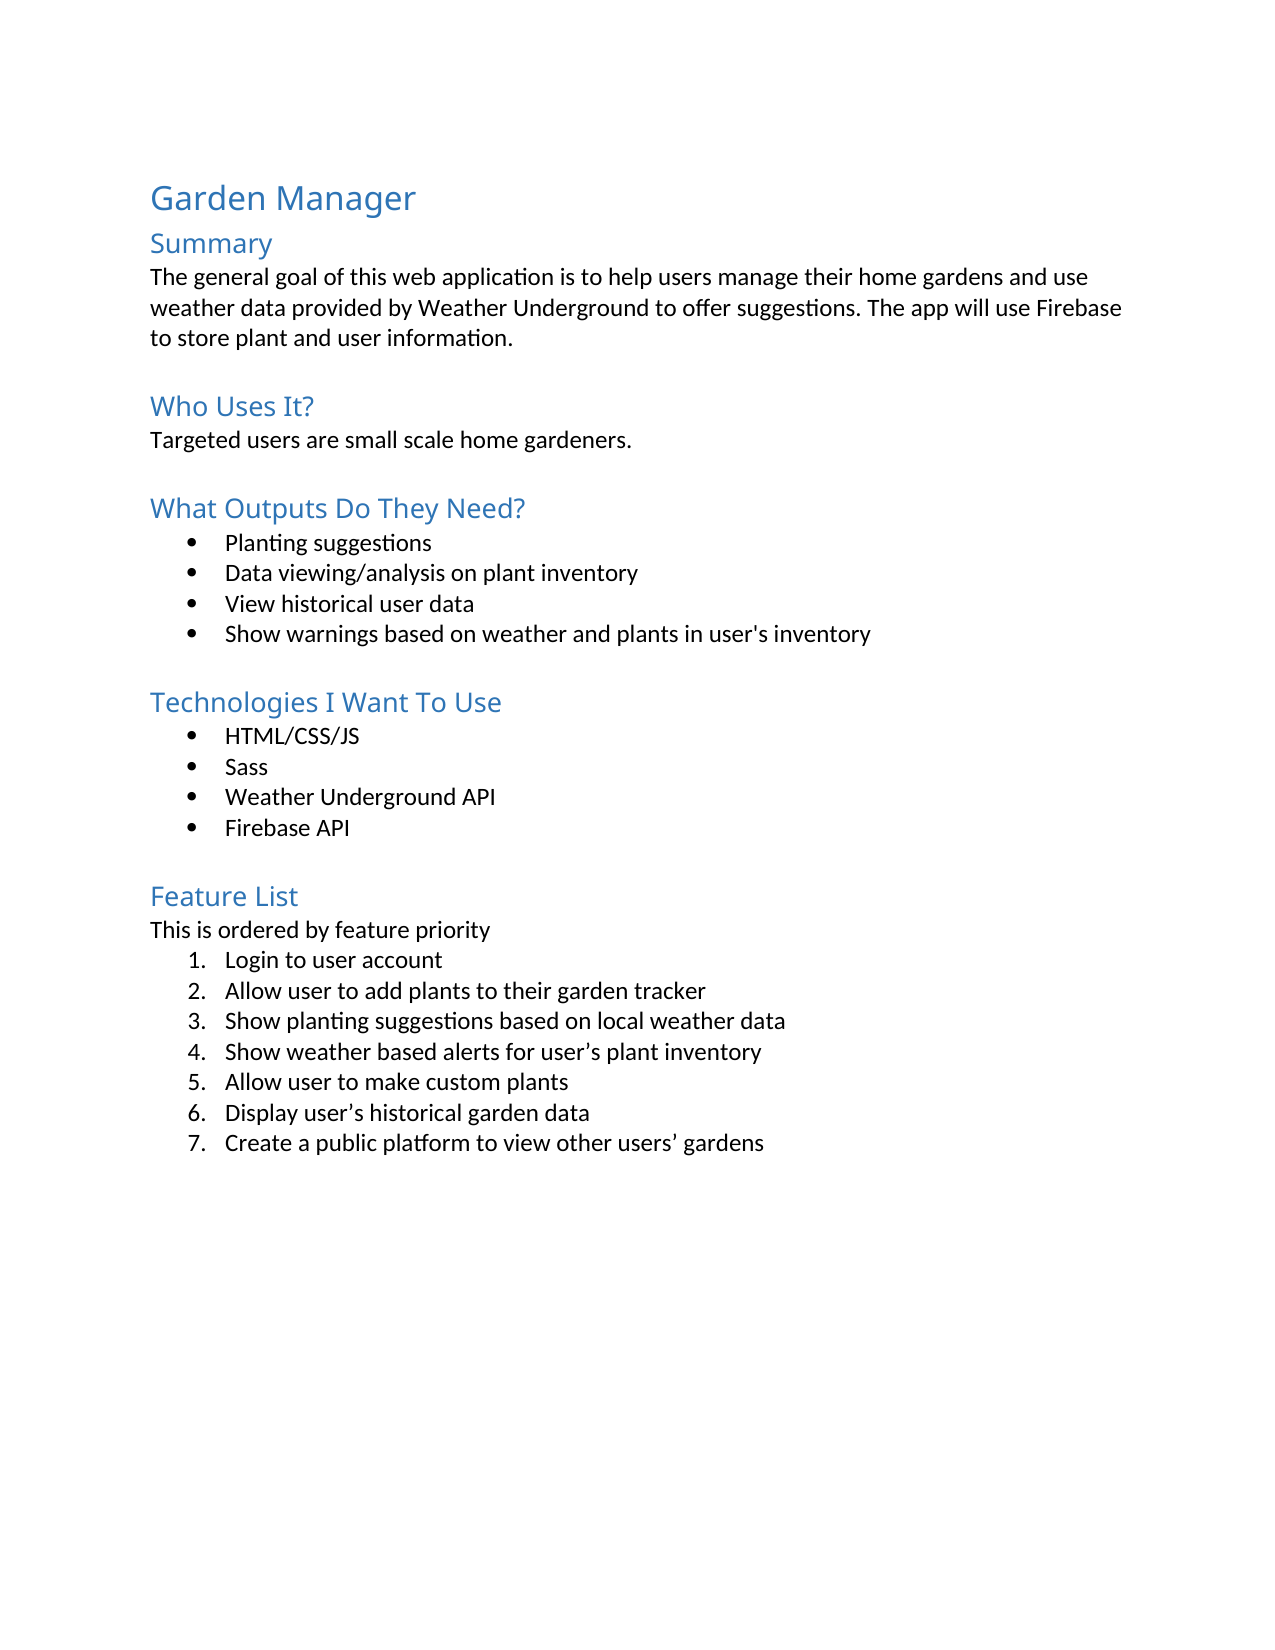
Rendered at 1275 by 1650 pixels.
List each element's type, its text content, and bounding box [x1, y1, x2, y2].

list Allow user to make custom plants [187, 1067, 1125, 1097]
list Create a public platform to view other users’ gardens [187, 1128, 1125, 1158]
subtitle What Outputs Do They Need? [150, 490, 1125, 527]
list Login to user account [187, 944, 1125, 975]
subtitle Summary [150, 224, 1125, 261]
text The general goal of this web application is to help users manage their home gardens and use weather data provided by Weather Underground to offer suggestions. The app will use Firebase to store plant and user information. [150, 261, 1125, 353]
list Allow user to add plants to their garden tracker [187, 975, 1125, 1006]
list Data viewing/analysis on plant inventory [187, 557, 1125, 588]
text This is ordered by feature priority [150, 914, 1125, 944]
subtitle Who Uses It? [150, 388, 1125, 424]
list Firebase API [187, 812, 1125, 842]
list Sass [187, 751, 1125, 781]
list Display user’s historical garden data [187, 1097, 1125, 1128]
text Targeted users are small scale home gardeners. [150, 424, 1125, 455]
list Show warnings based on weather and plants in user's inventory [187, 618, 1125, 649]
list HTML/CSS/JS [187, 720, 1125, 751]
list View historical user data [187, 588, 1125, 618]
list Planting suggestions [187, 527, 1125, 557]
list Weather Underground API [187, 781, 1125, 812]
subtitle Feature List [150, 877, 1125, 914]
list Show weather based alerts for user’s plant inventory [187, 1036, 1125, 1067]
list Show planting suggestions based on local weather data [187, 1006, 1125, 1036]
subtitle Garden Manager [150, 175, 1125, 220]
subtitle Technologies I Want To Use [150, 683, 1125, 720]
